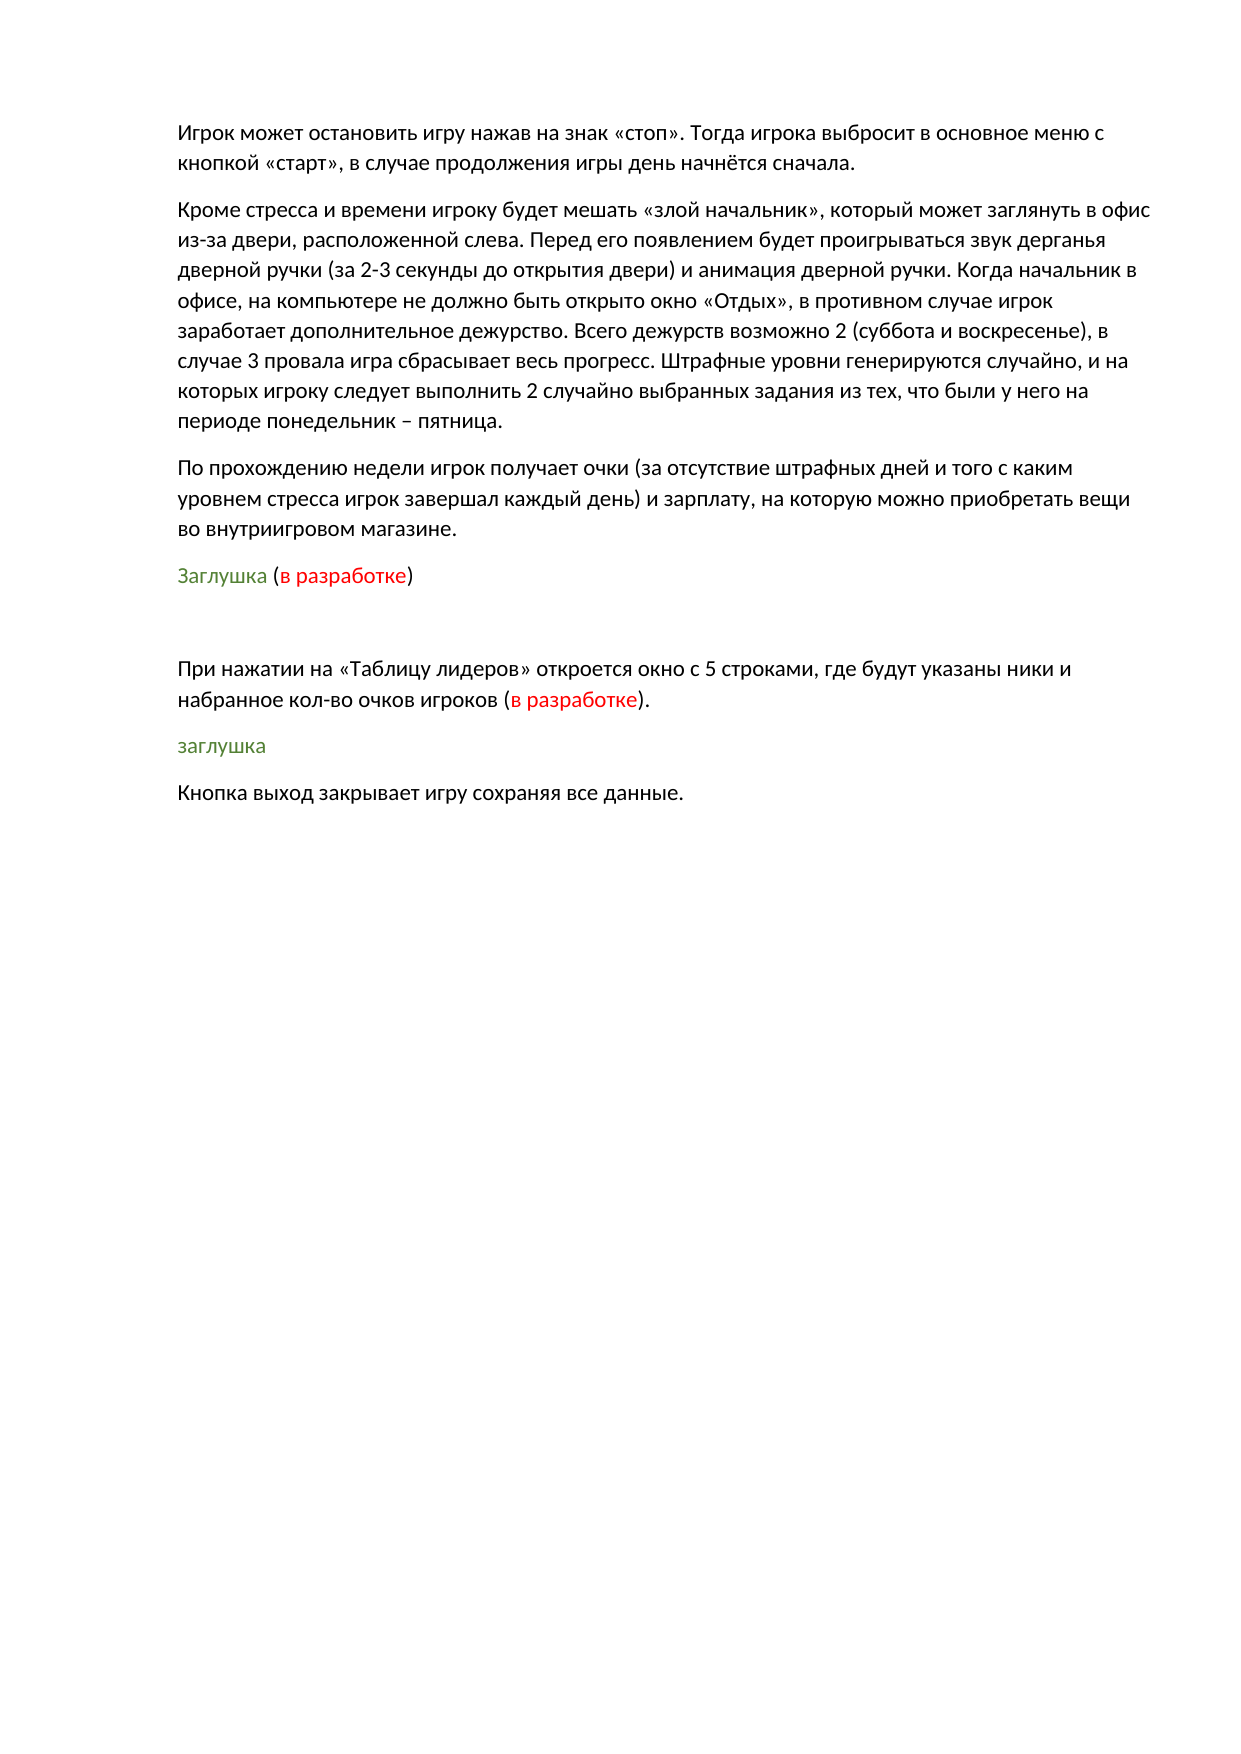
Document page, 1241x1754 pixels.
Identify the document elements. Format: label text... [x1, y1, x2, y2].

text Игрок может остановить игру нажав на знак «стоп». Тогда игрока выбросит в основное меню с кнопкой «старт», в случае продолжения игры день начнётся сначала. [177, 118, 1152, 176]
text Кнопка выход закрывает игру сохраняя все данные. [177, 778, 1152, 807]
text Заглушка (в разработке) [177, 561, 1152, 589]
text Кроме стресса и времени игроку будет мешать «злой начальник», который может заглянуть в офис из-за двери, расположенной слева. Перед его появлением будет проигрываться звук дерганья дверной ручки (за 2-3 секунды до открытия двери) и анимация дверной ручки. Когда начальник в офисе, на компьютере не должно быть открыто окно «Отдых», в противном случае игрок заработает дополнительное дежурство. Всего дежурств возможно 2 (суббота и воскресенье), в случае 3 провала игра сбрасывает весь прогресс. Штрафные уровни генерируются случайно, и на которых игроку следует выполнить 2 случайно выбранных задания из тех, что были у него на периоде понедельник – пятница. [177, 195, 1152, 435]
text По прохождению недели игрок получает очки (за отсутствие штрафных дней и того с каким уровнем стресса игрок завершал каждый день) и зарплату, на которую можно приобретать вещи во внутриигровом магазине. [177, 453, 1152, 542]
text заглушка [177, 732, 1152, 760]
text При нажатии на «Таблицу лидеров» откроется окно с 5 строками, где будут указаны ники и набранное кол-во очков игроков (в разработке). [177, 654, 1152, 713]
